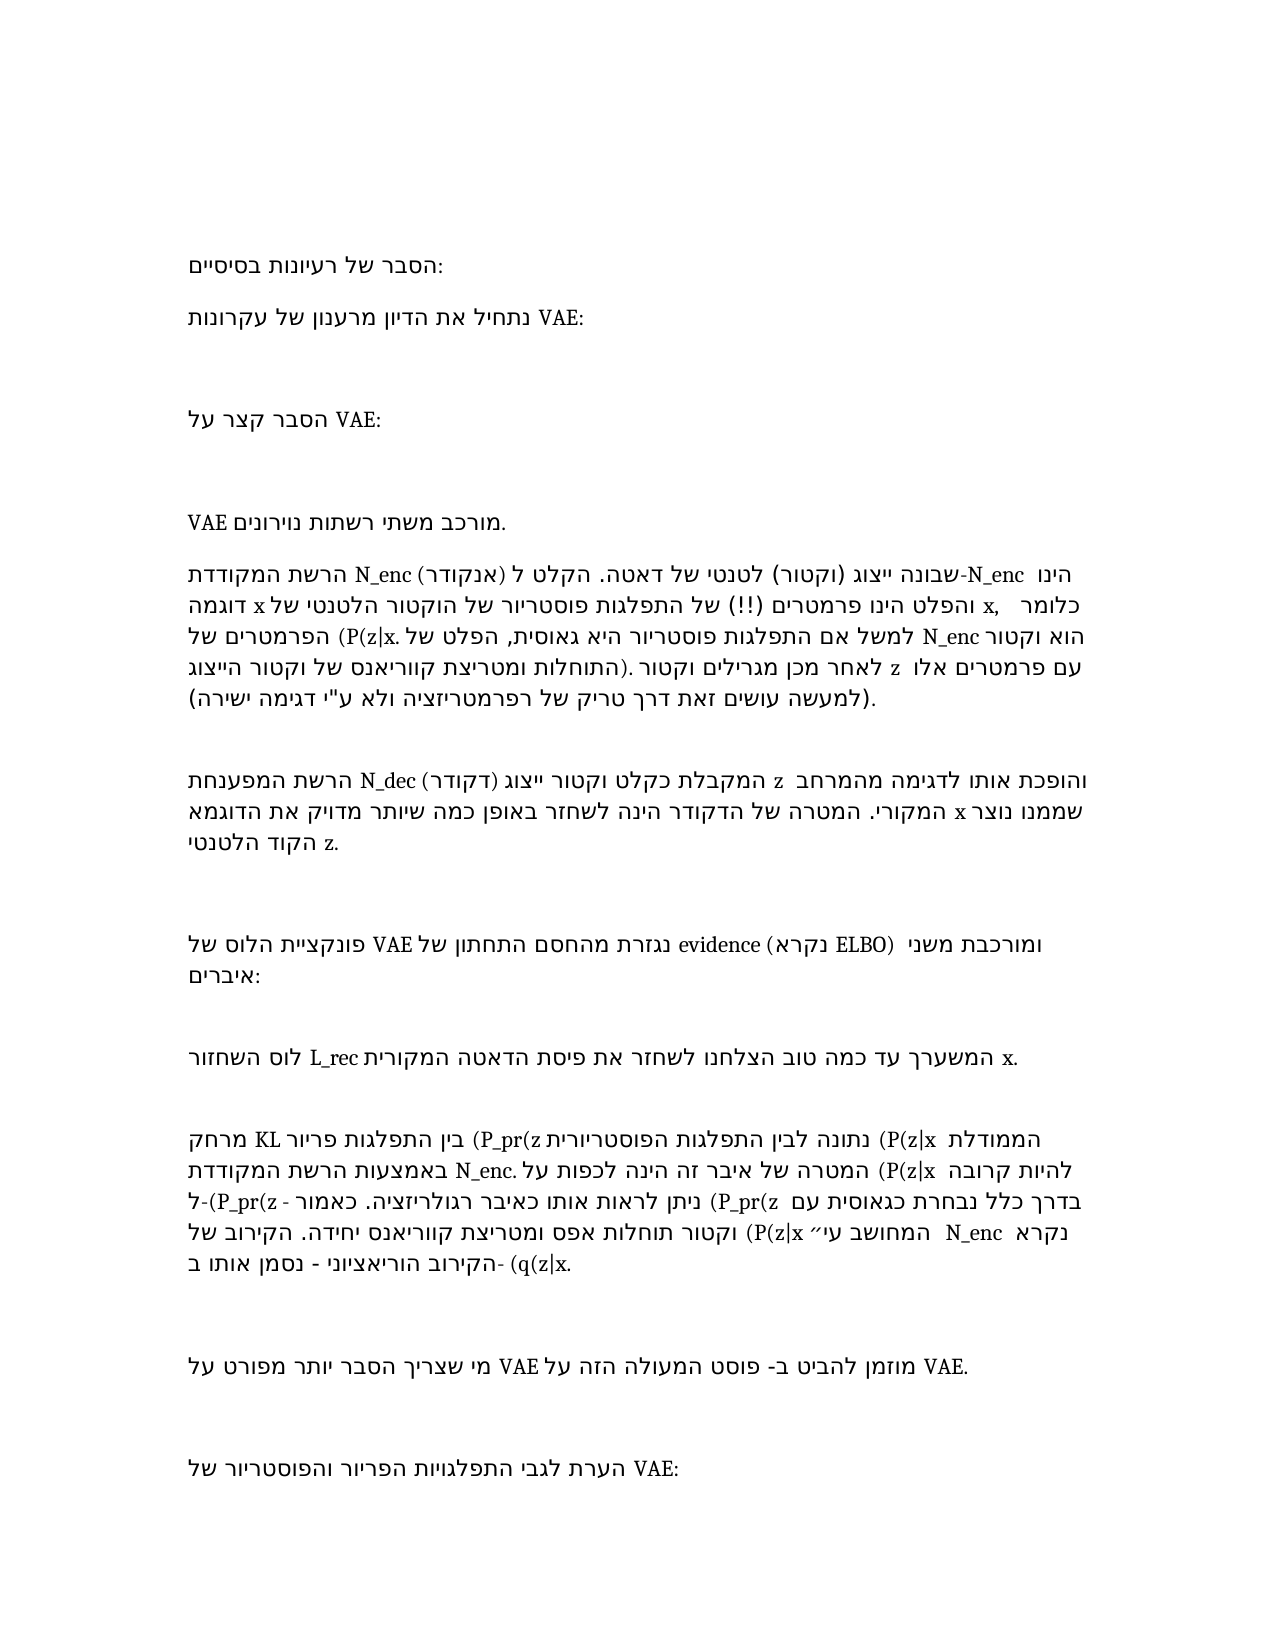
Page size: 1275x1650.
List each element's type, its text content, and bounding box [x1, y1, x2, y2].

text הרשת המקודדת N_enc (אנקודר) שבונה ייצוג (וקטור) לטנטי של דאטה. הקלט ל-N_enc הינו דוגמה x והפלט הינו פרמטרים (!!) של התפלגות פוסטריור של הוקטור הלטנטי של x, כלומר הפרמטרים של (P(z|x. למשל אם התפלגות פוסטריור היא גאוסית, הפלט של N_enc הוא וקטור התוחלות ומטריצת קווריאנס של וקטור הייצוג). לאחר מכן מגרילים וקטור z עם פרמטרים אלו (למעשה עושים זאת דרך טריק של רפרמטריזציה ולא ע"י דגימה ישירה). [187, 561, 1087, 742]
text הסבר של רעיונות בסיסיים: [187, 252, 1087, 279]
text מי שצריך הסבר יותר מפורט על VAE מוזמן להביט ב- פוסט המעולה הזה על VAE. [187, 1353, 1087, 1380]
text הערת לגבי התפלגויות הפריור והפוסטריור של VAE: [187, 1456, 1087, 1483]
text הרשת המפענחת N_dec (דקודר) המקבלת כקלט וקטור ייצוג z והופכת אותו לדגימה מהמרחב המקורי. המטרה של הדקודר הינה לשחזר באופן כמה שיותר מדויק את הדוגמא x שממנו נוצר הקוד הלטנטי z. [187, 767, 1087, 856]
text פונקציית הלוס של VAE נגזרת מהחסם התחתון של evidence (נקרא ELBO) ומורכבת משני איברים: [187, 932, 1087, 1020]
text לוס השחזור L_rec המשערך עד כמה טוב הצלחנו לשחזר את פיסת הדאטה המקורית x. [187, 1044, 1087, 1102]
text נתחיל את הדיון מרענון של עקרונות VAE: [187, 304, 1087, 331]
text VAE מורכב משתי רשתות נוירונים. [187, 509, 1087, 536]
text הסבר קצר על VAE: [187, 407, 1087, 434]
text מרחק KL בין התפלגות פריור (P_pr(z נתונה לבין התפלגות הפוסטריורית (P(z|x הממודלת באמצעות הרשת המקודדת N_enc. המטרה של איבר זה הינה לכפות על (P(z|x להיות קרובה ל-(P_pr(z - ניתן לראות אותו כאיבר רגולריזציה. כאמור (P_pr(z בדרך כלל נבחרת כגאוסית עם וקטור תוחלות אפס ומטריצת קווריאנס יחידה. הקירוב של (P(z|x המחושב עי״ N_enc נקרא הקירוב הוריאציוני - נסמן אותו ב- (q(z|x. [187, 1126, 1087, 1277]
